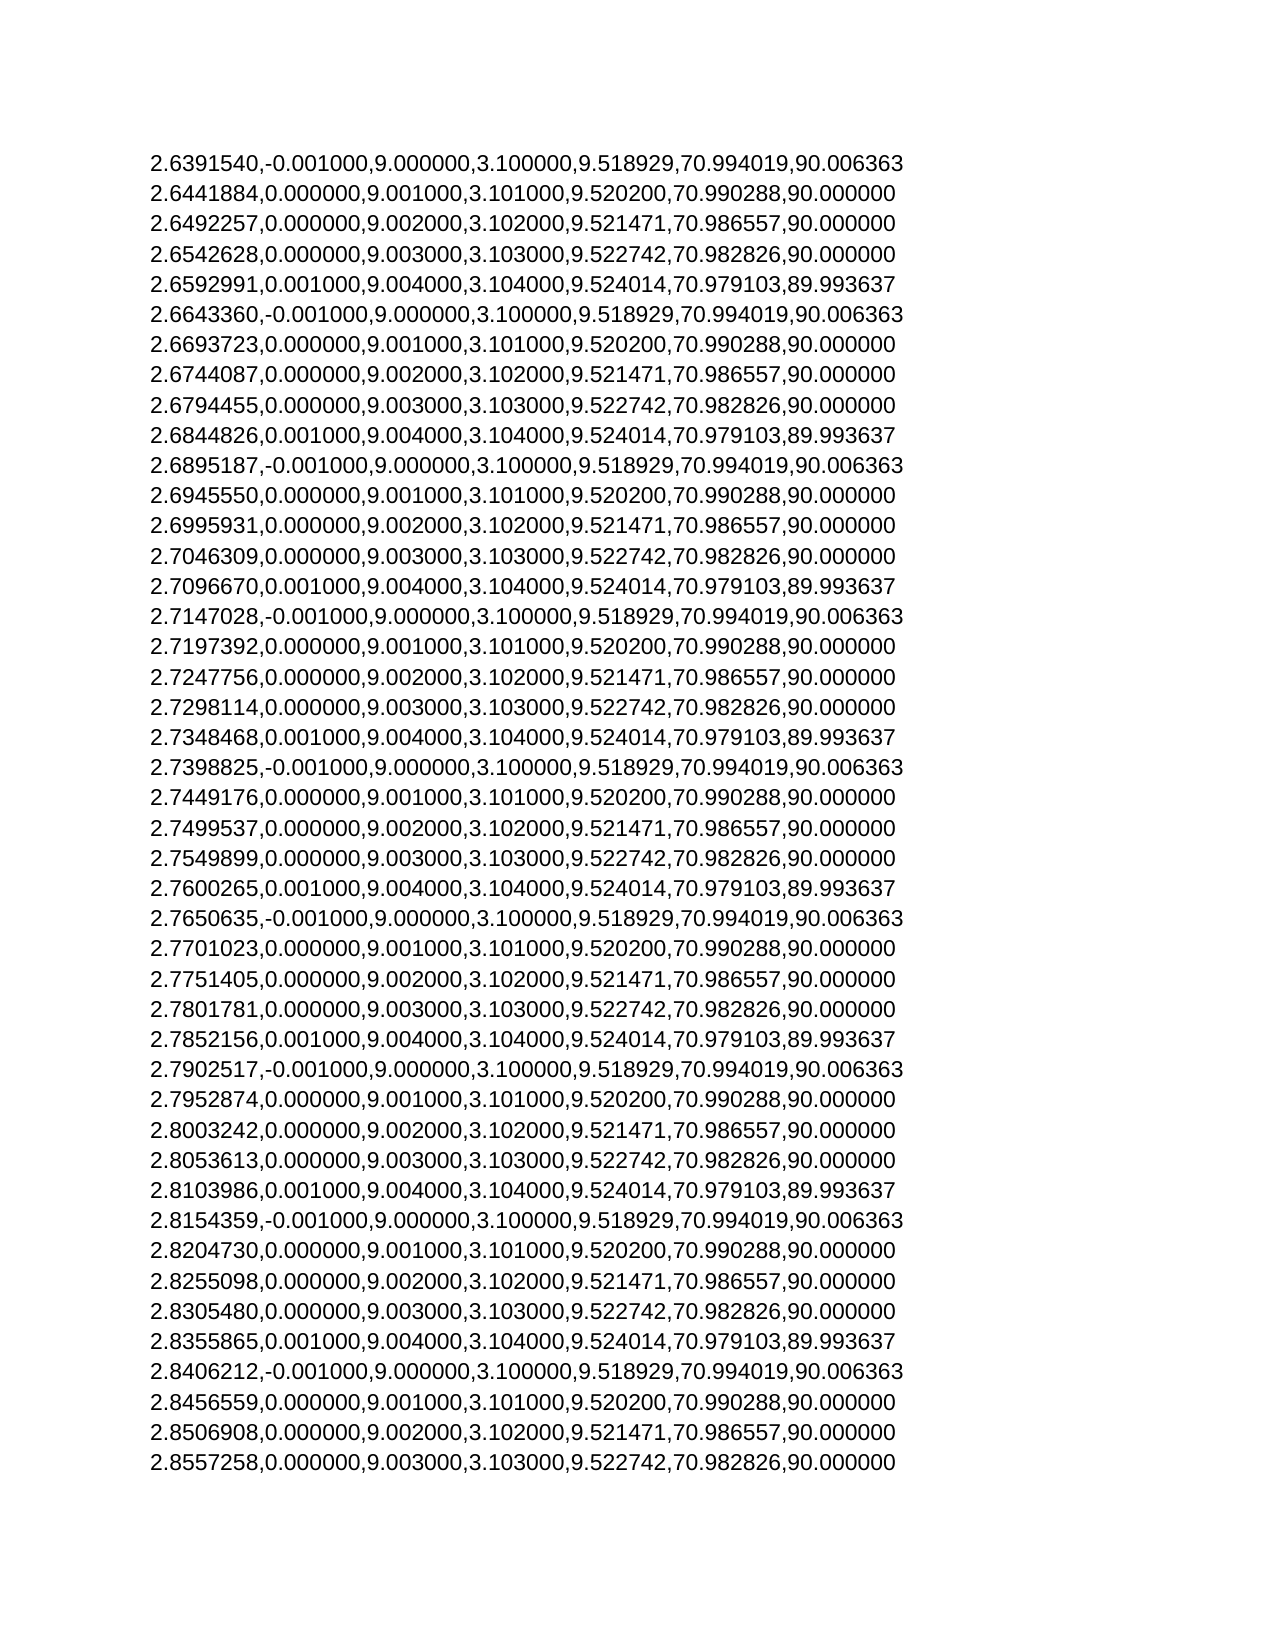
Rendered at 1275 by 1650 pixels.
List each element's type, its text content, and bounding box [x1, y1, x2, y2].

text 2.8506908,0.000000,9.002000,3.102000,9.521471,70.986557,90.000000 [150, 1419, 1125, 1445]
text 2.8355865,0.001000,9.004000,3.104000,9.524014,70.979103,89.993637 [150, 1328, 1125, 1354]
text 2.6945550,0.000000,9.001000,3.101000,9.520200,70.990288,90.000000 [150, 482, 1125, 509]
text 2.7751405,0.000000,9.002000,3.102000,9.521471,70.986557,90.000000 [150, 966, 1125, 992]
text 2.7650635,-0.001000,9.000000,3.100000,9.518929,70.994019,90.006363 [150, 905, 1125, 932]
text 2.7600265,0.001000,9.004000,3.104000,9.524014,70.979103,89.993637 [150, 875, 1125, 901]
text 2.6542628,0.000000,9.003000,3.103000,9.522742,70.982826,90.000000 [150, 241, 1125, 267]
text 2.6693723,0.000000,9.001000,3.101000,9.520200,70.990288,90.000000 [150, 331, 1125, 358]
text 2.7952874,0.000000,9.001000,3.101000,9.520200,70.990288,90.000000 [150, 1086, 1125, 1113]
text 2.7449176,0.000000,9.001000,3.101000,9.520200,70.990288,90.000000 [150, 784, 1125, 811]
text 2.7298114,0.000000,9.003000,3.103000,9.522742,70.982826,90.000000 [150, 694, 1125, 720]
text 2.7902517,-0.001000,9.000000,3.100000,9.518929,70.994019,90.006363 [150, 1056, 1125, 1083]
text 2.8154359,-0.001000,9.000000,3.100000,9.518929,70.994019,90.006363 [150, 1207, 1125, 1234]
text 2.6592991,0.001000,9.004000,3.104000,9.524014,70.979103,89.993637 [150, 271, 1125, 297]
text 2.8053613,0.000000,9.003000,3.103000,9.522742,70.982826,90.000000 [150, 1147, 1125, 1173]
text 2.8305480,0.000000,9.003000,3.103000,9.522742,70.982826,90.000000 [150, 1298, 1125, 1324]
text 2.6844826,0.001000,9.004000,3.104000,9.524014,70.979103,89.993637 [150, 422, 1125, 448]
text 2.6391540,-0.001000,9.000000,3.100000,9.518929,70.994019,90.006363 [150, 150, 1125, 176]
text 2.7701023,0.000000,9.001000,3.101000,9.520200,70.990288,90.000000 [150, 935, 1125, 962]
text 2.7801781,0.000000,9.003000,3.103000,9.522742,70.982826,90.000000 [150, 996, 1125, 1022]
text 2.7348468,0.001000,9.004000,3.104000,9.524014,70.979103,89.993637 [150, 724, 1125, 750]
text 2.6492257,0.000000,9.002000,3.102000,9.521471,70.986557,90.000000 [150, 210, 1125, 237]
text 2.8255098,0.000000,9.002000,3.102000,9.521471,70.986557,90.000000 [150, 1268, 1125, 1294]
text 2.7197392,0.000000,9.001000,3.101000,9.520200,70.990288,90.000000 [150, 633, 1125, 660]
text 2.7398825,-0.001000,9.000000,3.100000,9.518929,70.994019,90.006363 [150, 754, 1125, 781]
text 2.7096670,0.001000,9.004000,3.104000,9.524014,70.979103,89.993637 [150, 573, 1125, 599]
text 2.8557258,0.000000,9.003000,3.103000,9.522742,70.982826,90.000000 [150, 1449, 1125, 1475]
text 2.6441884,0.000000,9.001000,3.101000,9.520200,70.990288,90.000000 [150, 180, 1125, 207]
text 2.8003242,0.000000,9.002000,3.102000,9.521471,70.986557,90.000000 [150, 1117, 1125, 1143]
text 2.6643360,-0.001000,9.000000,3.100000,9.518929,70.994019,90.006363 [150, 301, 1125, 327]
text 2.6895187,-0.001000,9.000000,3.100000,9.518929,70.994019,90.006363 [150, 452, 1125, 478]
text 2.7247756,0.000000,9.002000,3.102000,9.521471,70.986557,90.000000 [150, 663, 1125, 690]
text 2.7499537,0.000000,9.002000,3.102000,9.521471,70.986557,90.000000 [150, 814, 1125, 841]
text 2.8406212,-0.001000,9.000000,3.100000,9.518929,70.994019,90.006363 [150, 1358, 1125, 1385]
text 2.8103986,0.001000,9.004000,3.104000,9.524014,70.979103,89.993637 [150, 1177, 1125, 1203]
text 2.6995931,0.000000,9.002000,3.102000,9.521471,70.986557,90.000000 [150, 512, 1125, 539]
text 2.6794455,0.000000,9.003000,3.103000,9.522742,70.982826,90.000000 [150, 392, 1125, 418]
text 2.7549899,0.000000,9.003000,3.103000,9.522742,70.982826,90.000000 [150, 845, 1125, 871]
text 2.7147028,-0.001000,9.000000,3.100000,9.518929,70.994019,90.006363 [150, 603, 1125, 629]
text 2.8204730,0.000000,9.001000,3.101000,9.520200,70.990288,90.000000 [150, 1237, 1125, 1264]
text 2.7046309,0.000000,9.003000,3.103000,9.522742,70.982826,90.000000 [150, 543, 1125, 569]
text 2.8456559,0.000000,9.001000,3.101000,9.520200,70.990288,90.000000 [150, 1388, 1125, 1415]
text 2.7852156,0.001000,9.004000,3.104000,9.524014,70.979103,89.993637 [150, 1026, 1125, 1052]
text 2.6744087,0.000000,9.002000,3.102000,9.521471,70.986557,90.000000 [150, 361, 1125, 388]
